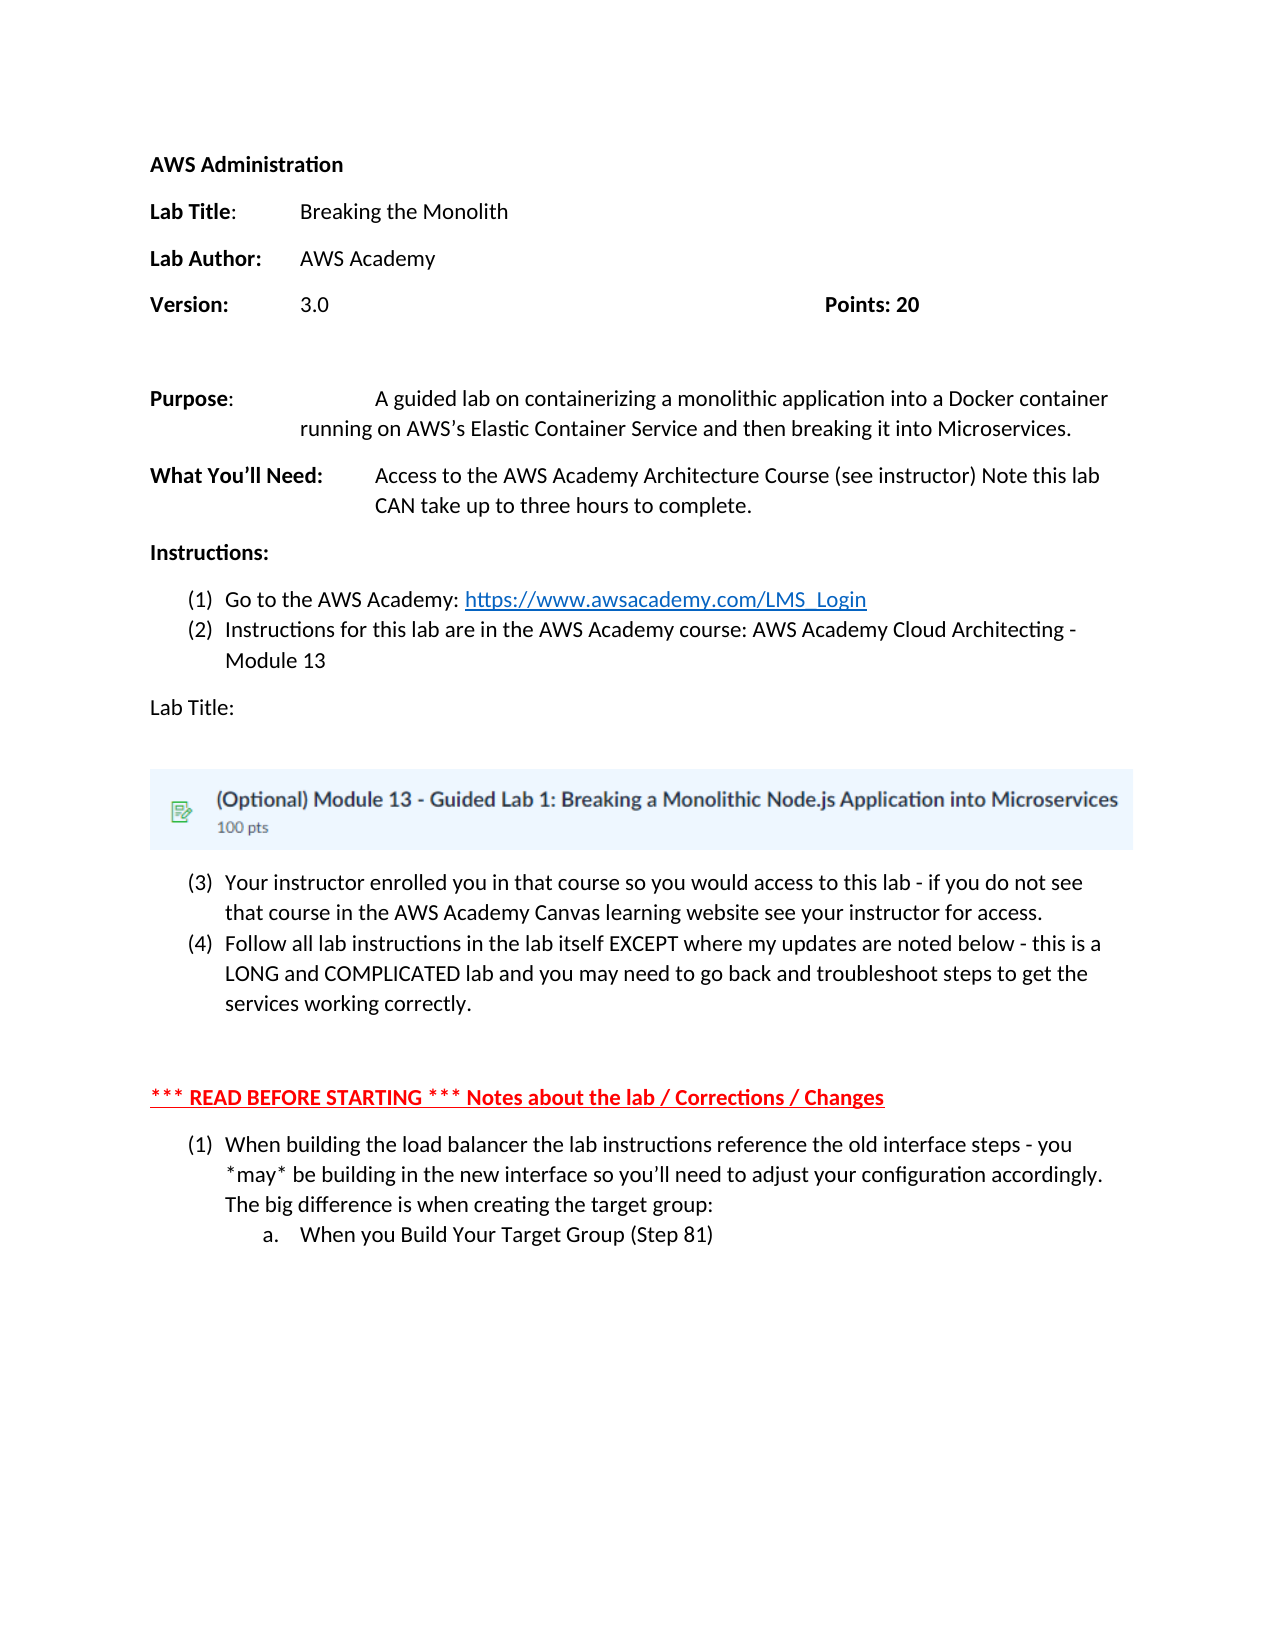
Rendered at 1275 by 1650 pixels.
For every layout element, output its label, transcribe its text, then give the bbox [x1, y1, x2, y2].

text Instructions: [150, 538, 1125, 567]
list Instructions for this lab are in the AWS Academy course: AWS Academy Cloud Architecting - Module 13 [187, 616, 1125, 674]
list When you Build Your Target Group (Step 81) [262, 1220, 1125, 1248]
text *** READ BEFORE STARTING *** Notes about the lab / Corrections / Changes [150, 1083, 1125, 1111]
list When building the load balancer the lab instructions reference the old interface steps - you *may* be building in the new interface so you’ll need to adjust your configuration accordingly. The big difference is when creating the target group: [187, 1130, 1125, 1218]
list Follow all lab instructions in the lab itself EXCEPT where my updates are noted below - this is a LONG and COMPLICATED lab and you may need to go back and troubleshoot steps to get the services working correctly. [187, 929, 1125, 1017]
text AWS Administration [150, 150, 1125, 178]
text What You’ll Need: Access to the AWS Academy Architecture Course (see instructor) Note this lab CAN take up to three hours to complete. [150, 461, 1125, 520]
text Lab Author: AWS Academy [150, 244, 1125, 272]
list Your instructor enrolled you in that course so you would access to this lab - if you do not see that course in the AWS Academy Canvas learning website see your instructor for access. [187, 868, 1125, 927]
text Version: 3.0 Points: 20 [150, 291, 1125, 319]
text Lab Title: [150, 693, 1125, 721]
text Purpose: A guided lab on containerizing a monolithic application into a Docker container running on AWS’s Elastic Container Service and then breaking it into Microservices. [150, 384, 1125, 443]
list Go to the AWS Academy: https://www.awsacademy.com/LMS_Login [187, 585, 1125, 613]
picture [150, 769, 1134, 850]
text Lab Title: Breaking the Monolith [150, 197, 1125, 225]
